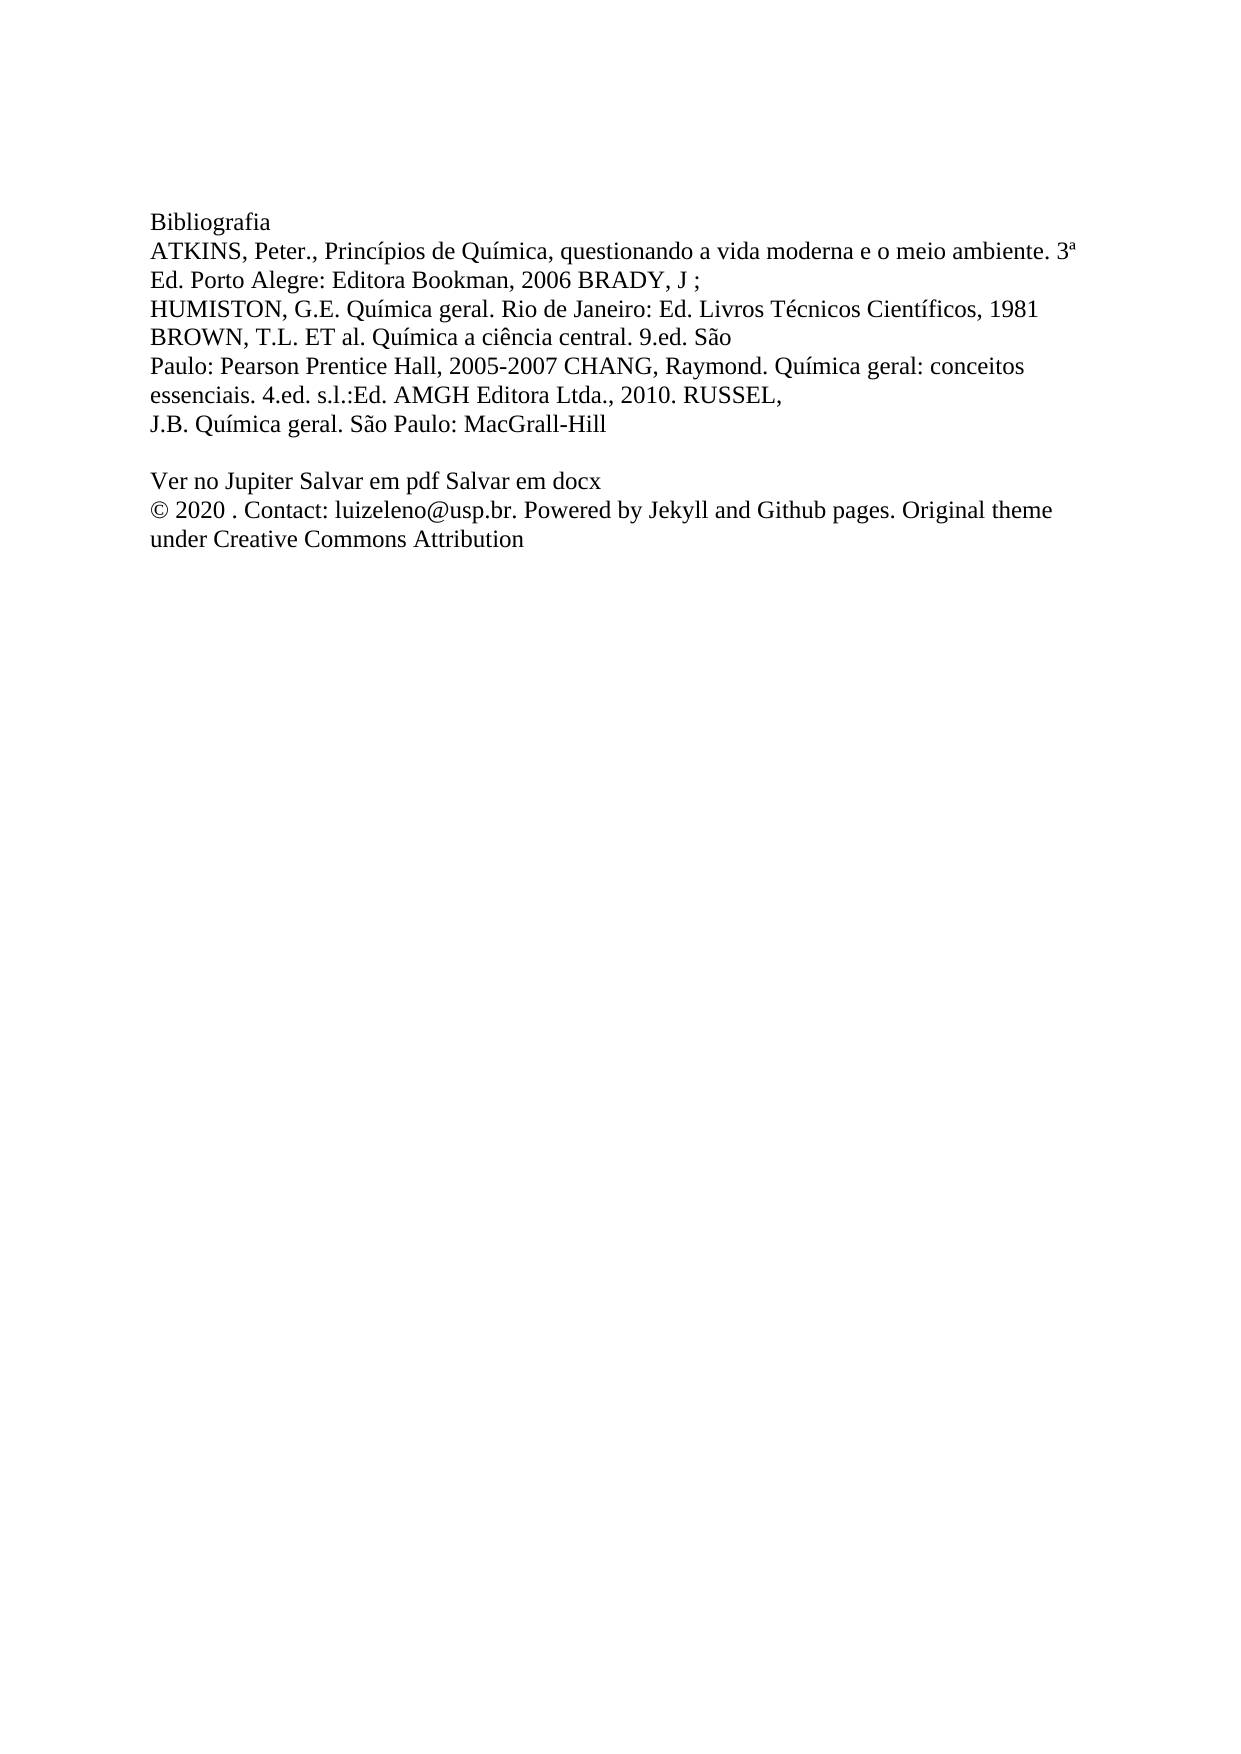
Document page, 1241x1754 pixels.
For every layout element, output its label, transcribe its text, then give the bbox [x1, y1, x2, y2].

text ATKINS, Peter., Princípios de Química, questionando a vida moderna e o meio ambiente. 3ª Ed. Porto Alegre: Editora Bookman, 2006 BRADY, J ; [150, 236, 1090, 294]
text HUMISTON, G.E. Química geral. Rio de Janeiro: Ed. Livros Técnicos Científicos, 1981 BROWN, T.L. ET al. Química a ciência central. 9.ed. São [150, 294, 1090, 351]
text Paulo: Pearson Prentice Hall, 2005-2007 CHANG, Raymond. Química geral: conceitos essenciais. 4.ed. s.l.:Ed. AMGH Editora Ltda., 2010. RUSSEL, [150, 351, 1090, 409]
text Bibliografia [150, 207, 1090, 236]
text J.B. Química geral. São Paulo: MacGrall-Hill [150, 409, 1090, 437]
text Ver no Jupiter Salvar em pdf Salvar em docx [150, 466, 1090, 495]
text © 2020 . Contact: luizeleno@usp.br. Powered by Jekyll and Github pages. Original theme under Creative Commons Attribution [150, 495, 1090, 552]
